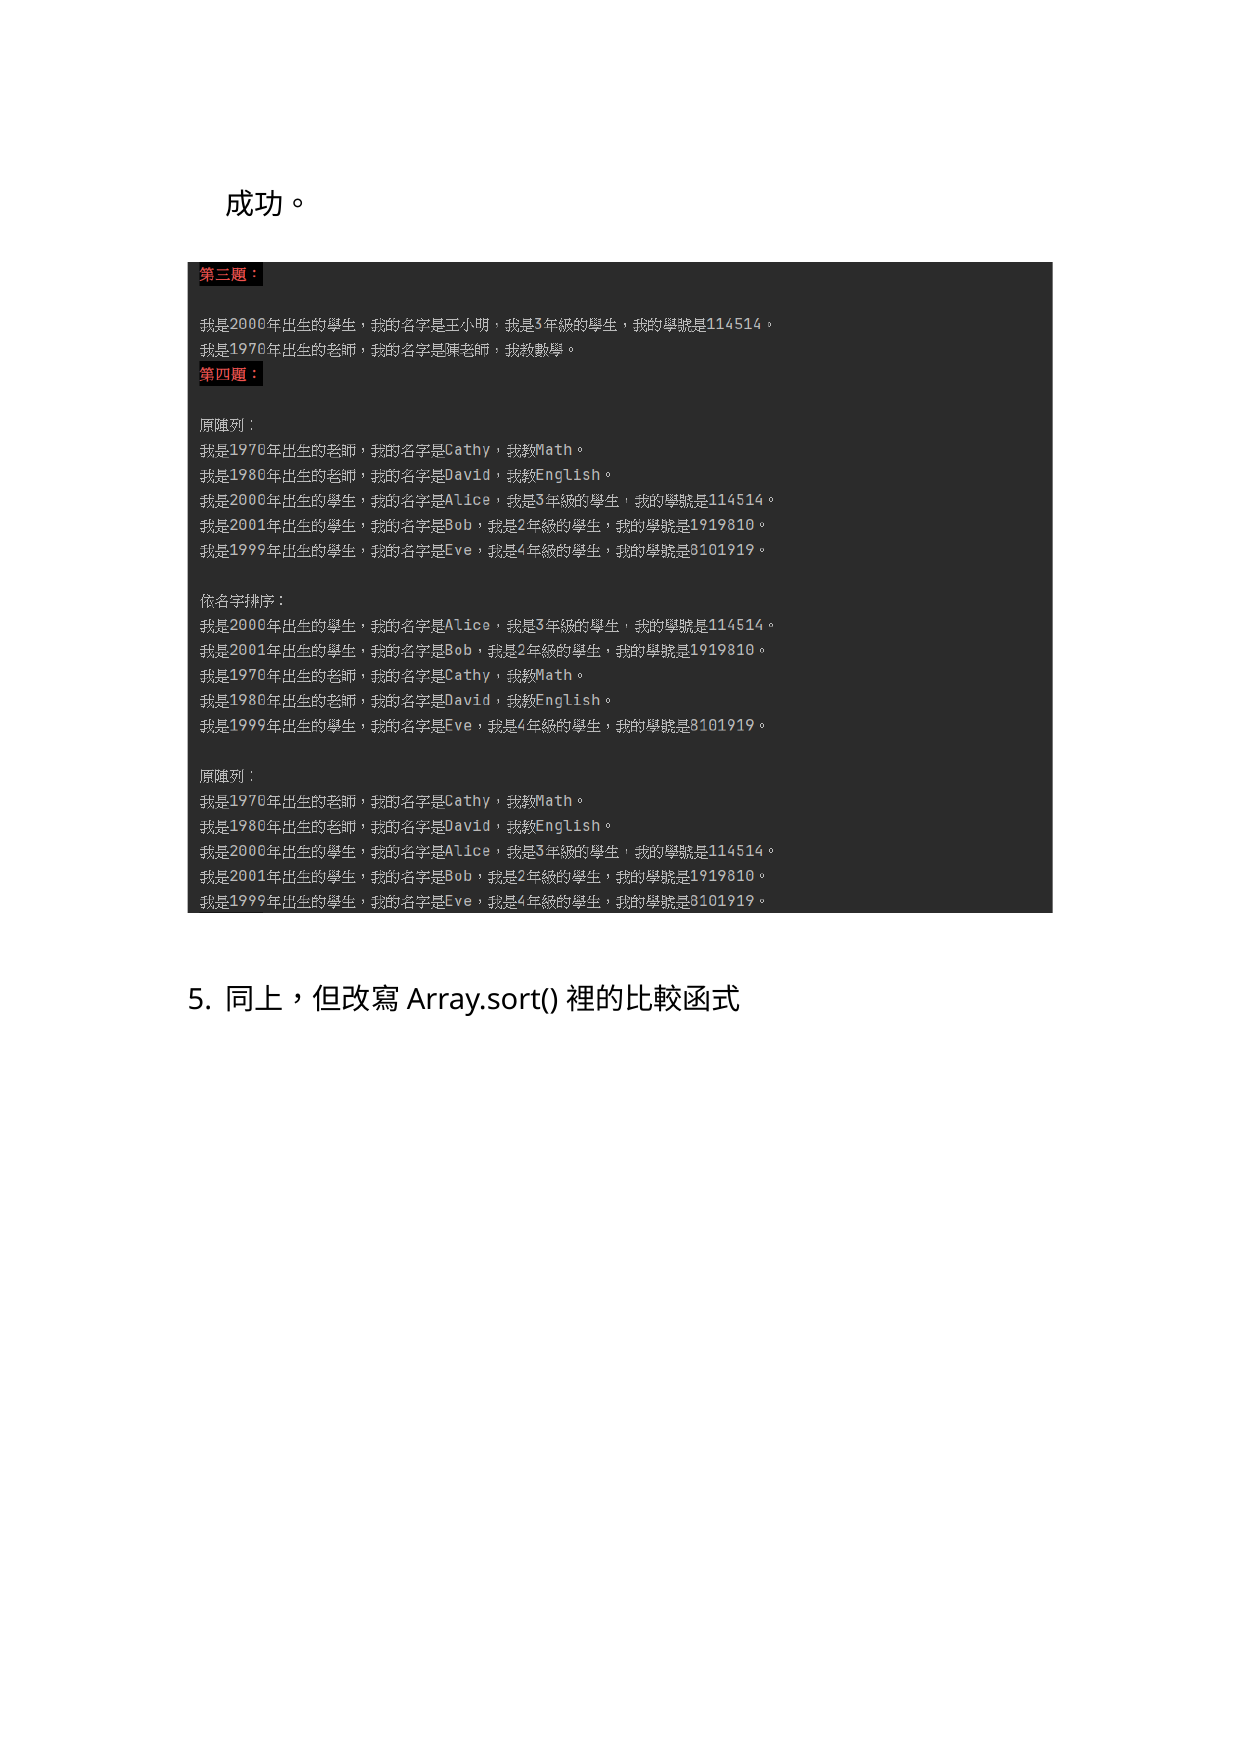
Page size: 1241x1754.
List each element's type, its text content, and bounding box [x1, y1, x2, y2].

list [187, 164, 1053, 239]
list 同上，但改寫 Array.sort() 裡的比較函式 [187, 959, 1053, 1034]
picture [187, 262, 1053, 913]
